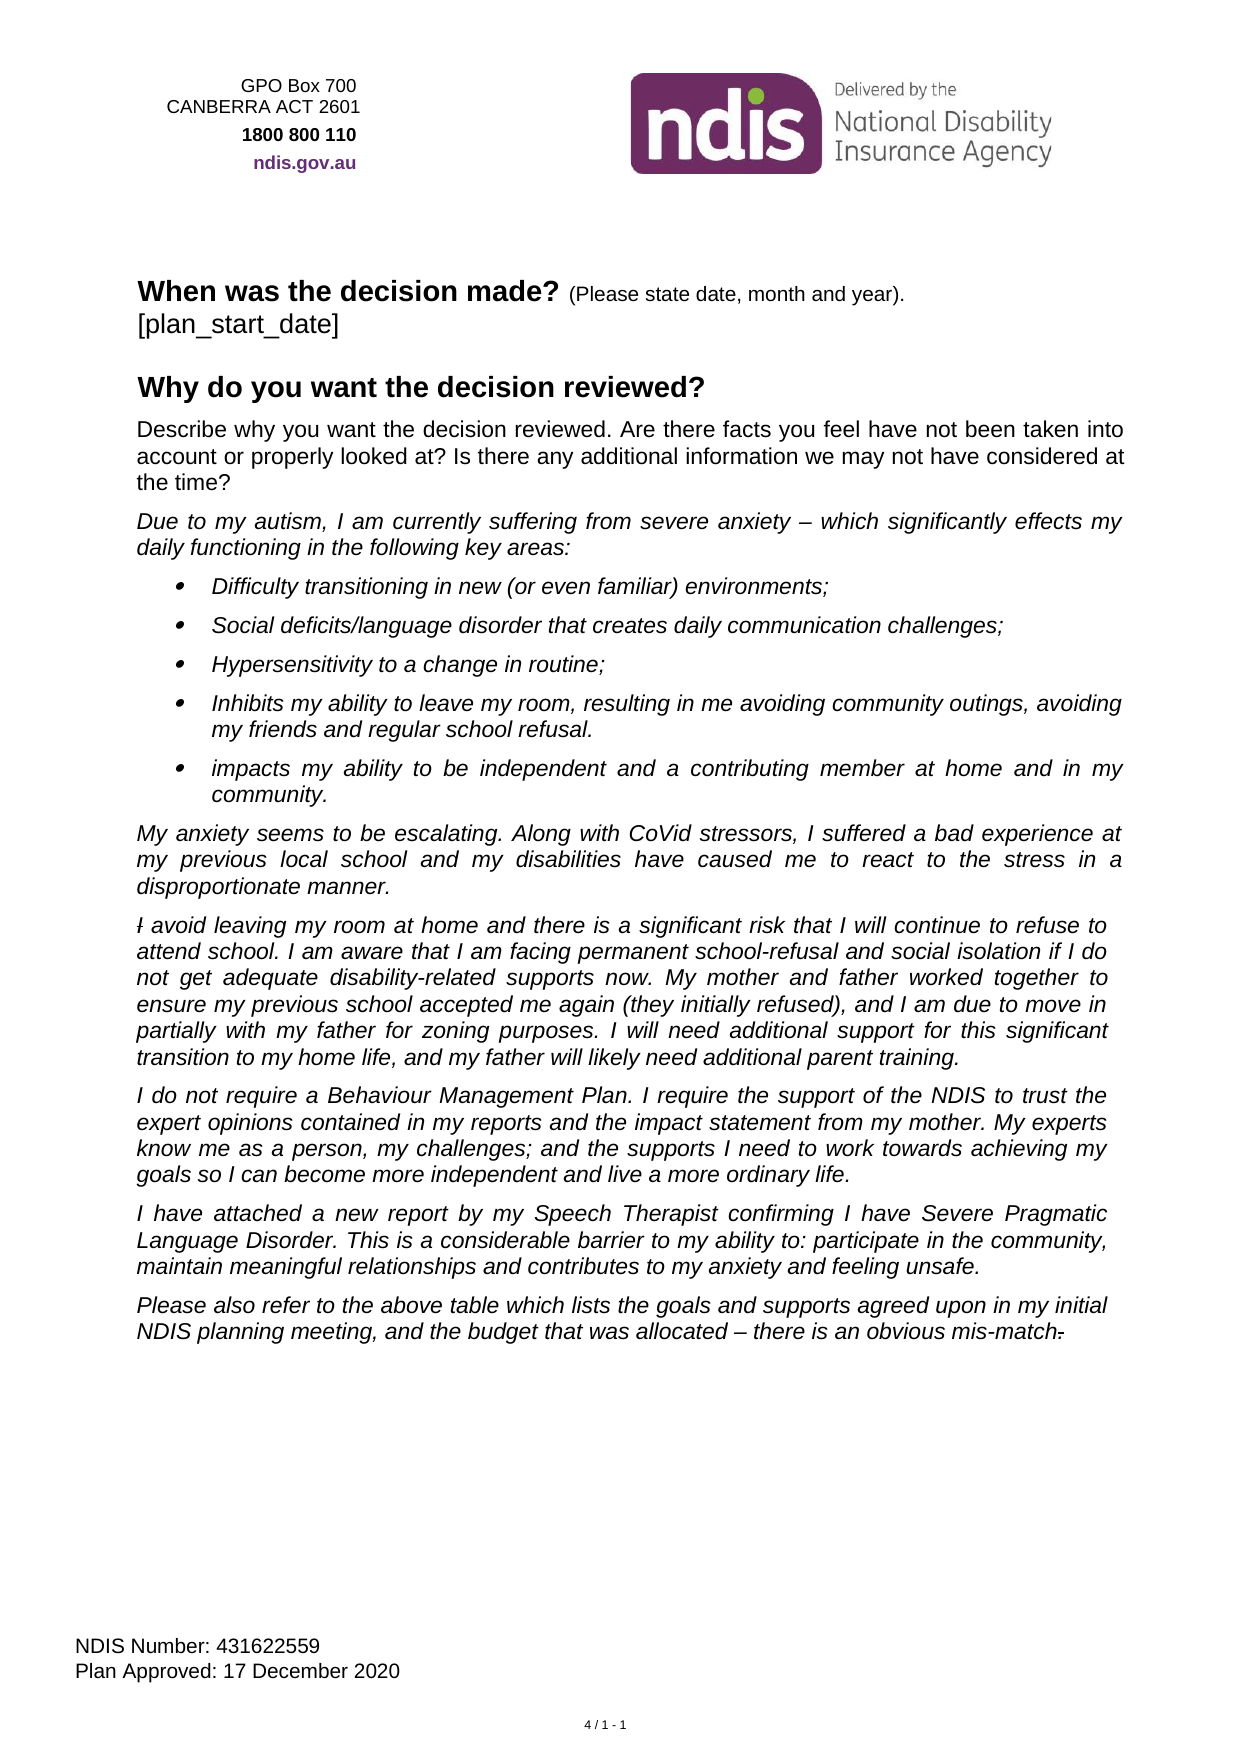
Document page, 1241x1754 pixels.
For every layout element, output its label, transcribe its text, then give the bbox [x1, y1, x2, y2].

subtitle Due to my autism, I am currently suffering from severe anxiety – which significantly effects my daily functioning in the following key areas: [136, 508, 1125, 561]
text Please also refer to the above table which lists the goals and supports agreed upon in my initial NDIS planning meeting, and the budget that was allocated – there is an obvious mis-match. [136, 1292, 1111, 1344]
subtitle Hypersensitivity to a change in routine; [174, 651, 1125, 677]
subtitle Social deficits/language disorder that creates daily communication challenges; [174, 612, 1125, 638]
text When was the decision made? (Please state date, month and year). [62, 274, 1192, 308]
text [plan_start_date] [62, 308, 1192, 339]
text I do not require a Behaviour Management Plan. I require the support of the NDIS to trust the expert opinions contained in my reports and the impact statement from my mother. My experts know me as a person, my challenges; and the supports I need to work towards achieving my goals so I can become more independent and live a more ordinary life. [136, 1082, 1111, 1188]
text Why do you want the decision reviewed? [62, 370, 1192, 404]
subtitle impacts my ability to be independent and a contributing member at home and in my community. [174, 755, 1125, 808]
subtitle Difficulty transitioning in new (or even familiar) environments; [174, 573, 1125, 599]
text I have attached a new report by my Speech Therapist confirming I have Severe Pragmatic Language Disorder. This is a considerable barrier to my ability to: participate in the community, maintain meaningful relationships and contributes to my anxiety and feeling unsafe. [136, 1200, 1111, 1279]
subtitle Describe why you want the decision reviewed. Are there facts you feel have not been taken into account or properly looked at? Is there any additional information we may not have considered at the time? [136, 416, 1125, 495]
subtitle Inhibits my ability to leave my room, resulting in me avoiding community outings, avoiding my friends and regular school refusal. [174, 690, 1125, 742]
picture [630, 73, 1052, 174]
subtitle My anxiety seems to be escalating. Along with CoVid stressors, I suffered a bad experience at my previous local school and my disabilities have caused me to react to the stress in a disproportionate manner. [136, 820, 1125, 899]
text I avoid leaving my room at home and there is a significant risk that I will continue to refuse to attend school. I am aware that I am facing permanent school-refusal and social isolation if I do not get adequate disability-related supports now. My mother and father worked together to ensure my previous school accepted me again (they initially refused), and I am due to move in partially with my father for zoning purposes. I will need additional support for this significant transition to my home life, and my father will likely need additional parent training. [136, 912, 1111, 1070]
